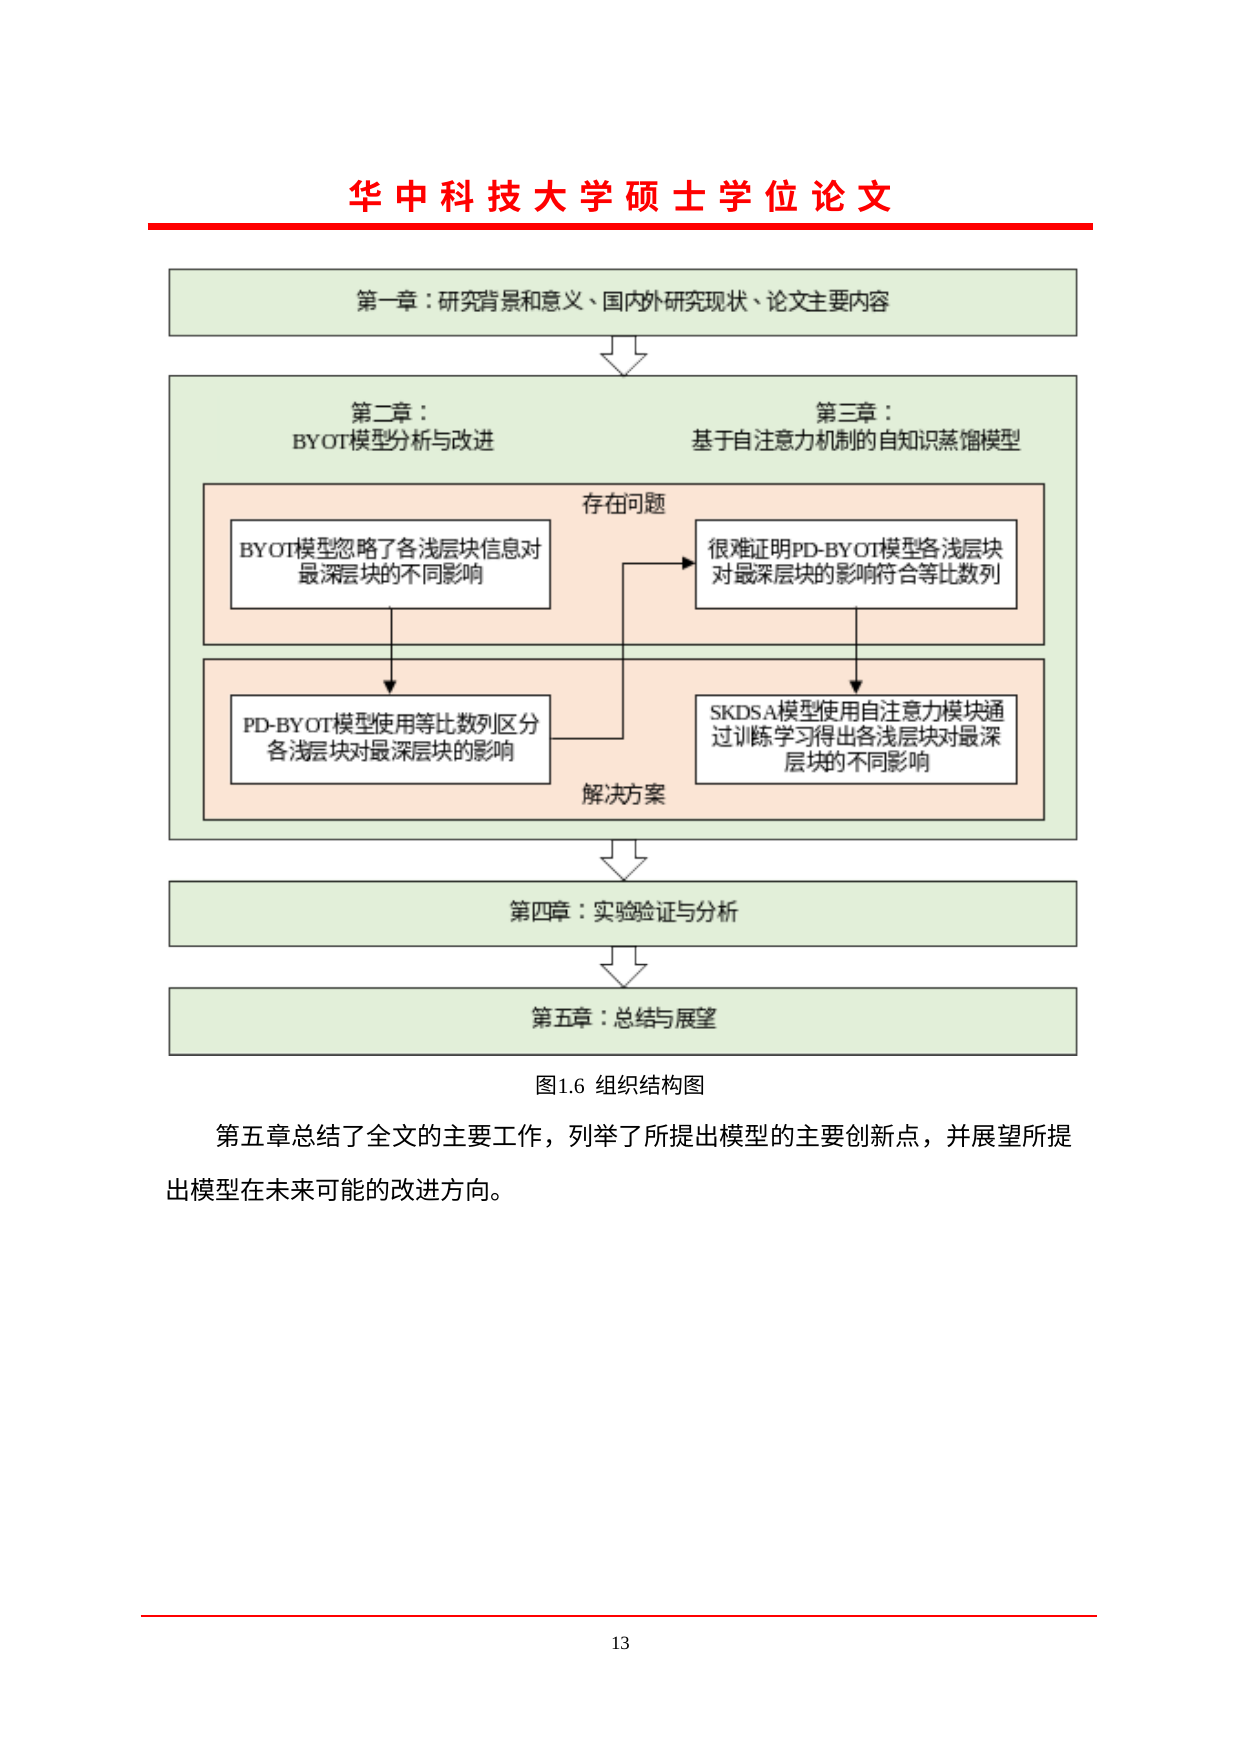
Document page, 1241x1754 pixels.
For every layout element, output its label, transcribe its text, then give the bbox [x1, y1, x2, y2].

text 图1.6 组织结构图 [165, 1068, 1075, 1100]
text 第五章总结了全文的主要工作，列举了所提出模型的主要创新点，并展望所提出模型在未来可能的改进方向。 [165, 1116, 1075, 1207]
